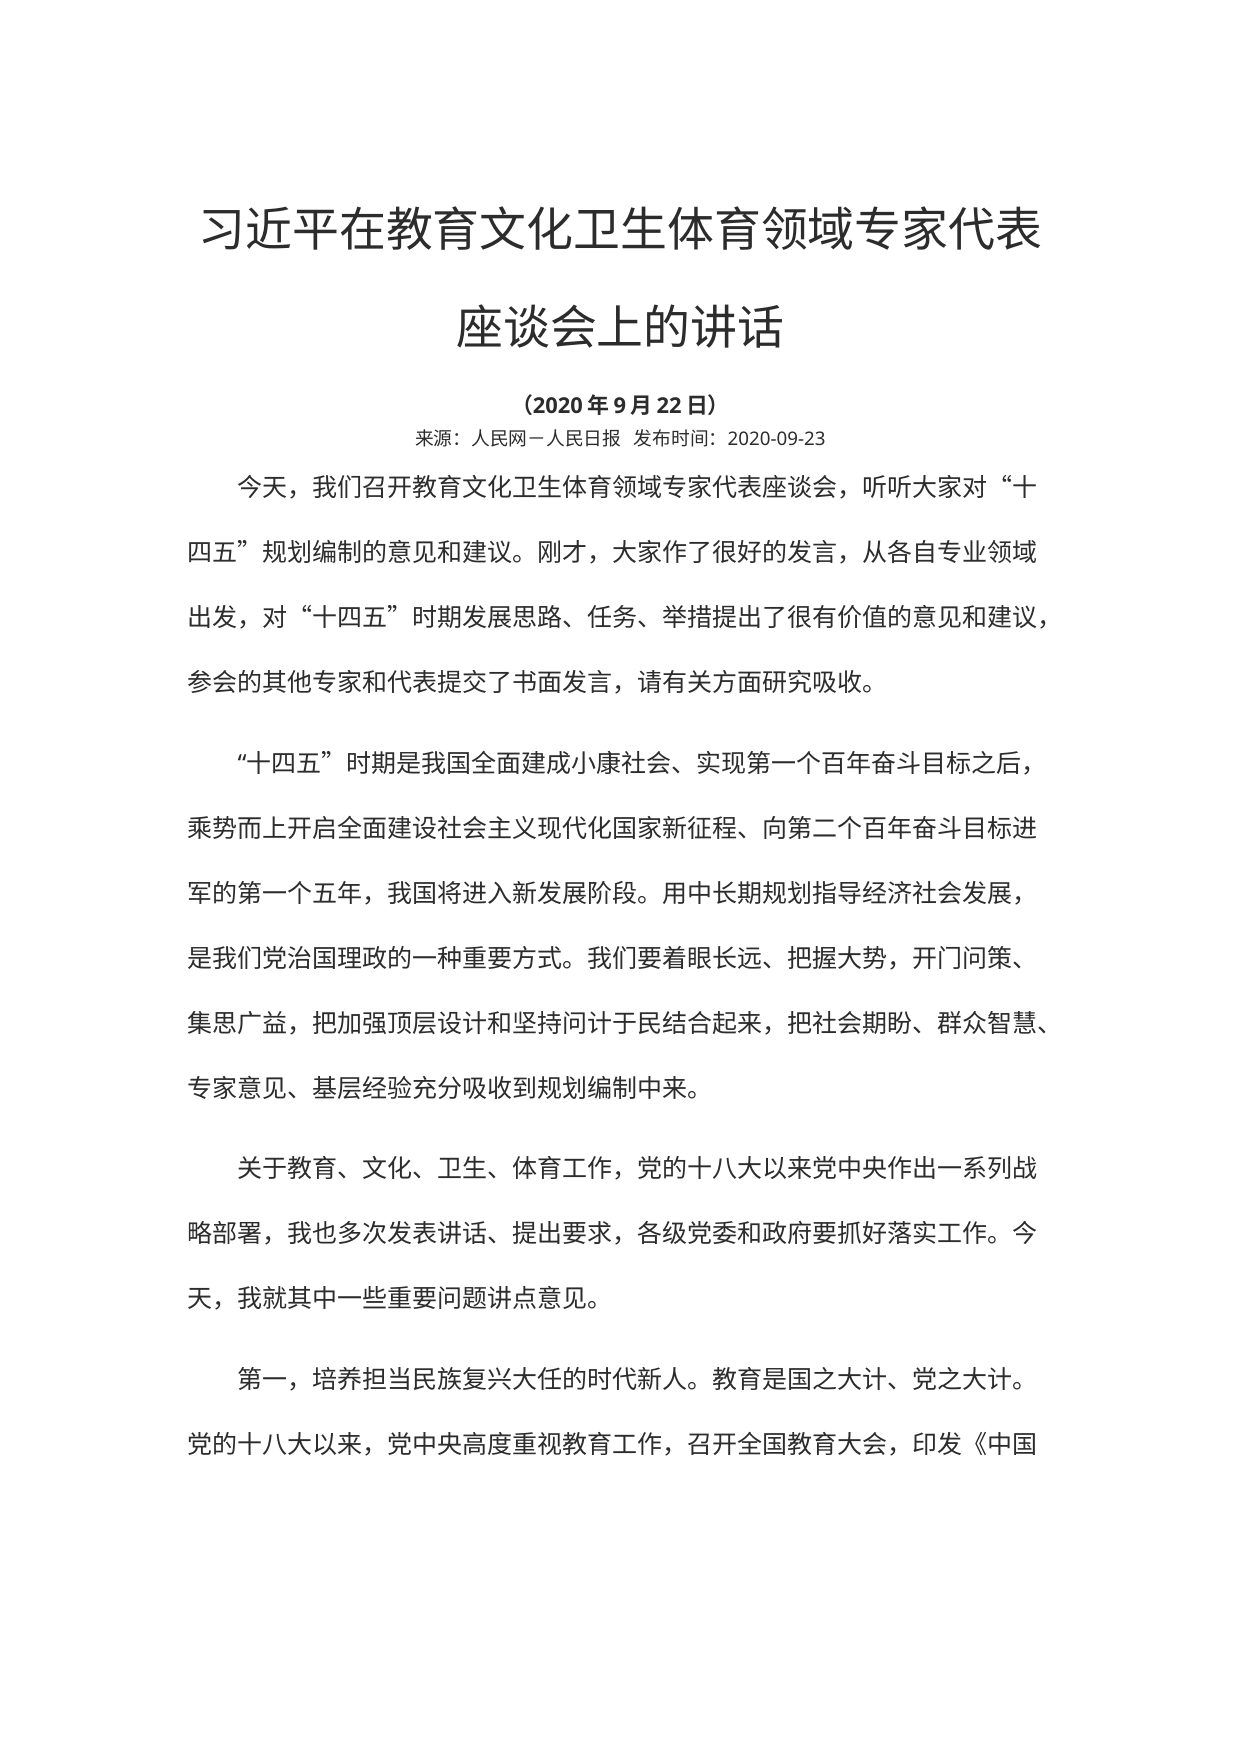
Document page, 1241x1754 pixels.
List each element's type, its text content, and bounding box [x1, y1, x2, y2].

text 习近平在教育文化卫生体育领域专家代表座谈会上的讲话 [187, 178, 1053, 373]
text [187, 1345, 1053, 1475]
text （2020年9月22日） [187, 388, 1053, 421]
text 关于教育、文化、卫生、体育工作，党的十八大以来党中央作出一系列战略部署，我也多次发表讲话、提出要求，各级党委和政府要抓好落实工作。今天，我就其中一些重要问题讲点意见。 [187, 1134, 1053, 1329]
text “十四五”时期是我国全面建成小康社会、实现第一个百年奋斗目标之后，乘势而上开启全面建设社会主义现代化国家新征程、向第二个百年奋斗目标进军的第一个五年，我国将进入新发展阶段。用中长期规划指导经济社会发展，是我们党治国理政的一种重要方式。我们要着眼长远、把握大势，开门问策、集思广益，把加强顶层设计和坚持问计于民结合起来，把社会期盼、群众智慧、专家意见、基层经验充分吸收到规划编制中来。 [187, 729, 1053, 1119]
text 今天，我们召开教育文化卫生体育领域专家代表座谈会，听听大家对“十四五”规划编制的意见和建议。刚才，大家作了很好的发言，从各自专业领域出发，对“十四五”时期发展思路、任务、举措提出了很有价值的意见和建议，参会的其他专家和代表提交了书面发言，请有关方面研究吸收。 [187, 453, 1053, 713]
text 来源：人民网－人民日报 发布时间：2020-09-23 [187, 421, 1053, 453]
